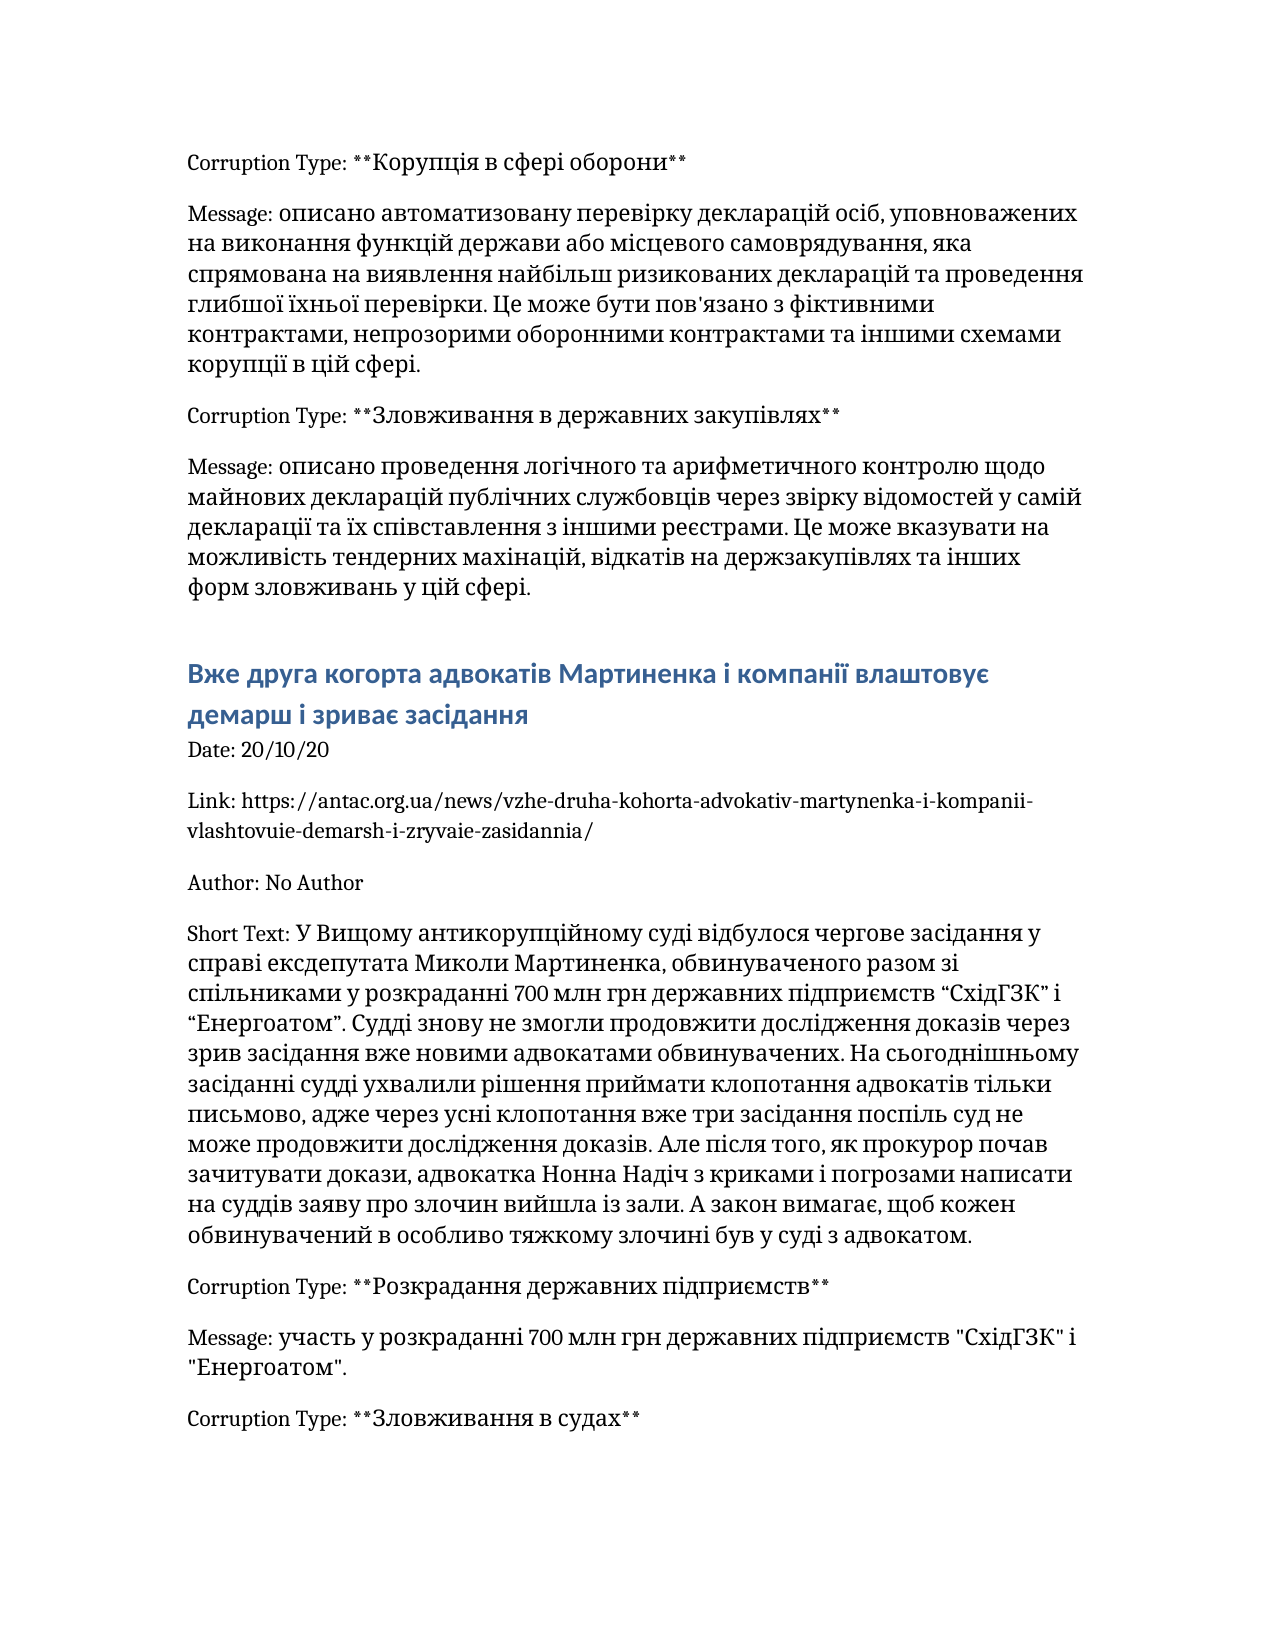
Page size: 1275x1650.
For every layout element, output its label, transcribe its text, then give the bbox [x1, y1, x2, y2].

text Corruption Type: **Розкрадання державних підприємств** [187, 1273, 1087, 1300]
text Link: https://antac.org.ua/news/vzhe-druha-kohorta-advokativ-martynenka-i-kompanii-vlashtovuie-demarsh-i-zryvaie-zasidannia/ [187, 788, 1087, 845]
text Short Text: У Вищому антикорупційному суді відбулося чергове засідання у справі ексдепутата Миколи Мартиненка, обвинуваченого разом зі спільниками у розкраданні 700 млн грн державних підприємств “СхідГЗК” і “Енергоатом”. Судді знову не змогли продовжити дослідження доказів через зрив засідання вже новими адвокатами обвинувачених. На сьогоднішньому засіданні судді ухвалили рішення приймати клопотання адвокатів тільки письмово, адже через усні клопотання вже три засідання поспіль суд не може продовжити дослідження доказів. Але після того, як прокурор почав зачитувати докази, адвокатка Нонна Надіч з криками і погрозами написати на суддів заяву про злочин вийшла із зали. А закон вимагає, щоб кожен обвинувачений в особливо тяжкому злочині був у суді з адвокатом. [187, 920, 1087, 1249]
subtitle Вже друга когорта адвокатів Мартиненка і компанії влаштовує демарш і зриває засідання [187, 655, 1087, 732]
text Message: описано проведення логічного та арифметичного контролю щодо майнових декларацій публічних службовців через звірку відомостей у самій декларації та їх співставлення з іншими реєстрами. Це може вказувати на можливість тендерних махінацій, відкатів на держзакупівлях та інших форм зловживань у цій сфері. [187, 454, 1087, 601]
text Corruption Type: **Зловживання в судах** [187, 1406, 1087, 1432]
text Date: 20/10/20 [187, 737, 1087, 763]
text Message: участь у розкраданні 700 млн грн державних підприємств "СхідГЗК" і "Енергоатом". [187, 1324, 1087, 1381]
text Corruption Type: **Корупція в сфері оборони** [187, 150, 1087, 176]
text Message: описано автоматизовану перевірку декларацій осіб, уповноважених на виконання функцій держави або місцевого самоврядування, яка спрямована на виявлення найбільш ризикованих декларацій та проведення глибшої їхньої перевірки. Це може бути пов'язано з фіктивними контрактами, непрозорими оборонними контрактами та іншими схемами корупції в цій сфері. [187, 201, 1087, 378]
text Corruption Type: **Зловживання в державних закупівлях** [187, 403, 1087, 429]
text Author: No Author [187, 869, 1087, 896]
